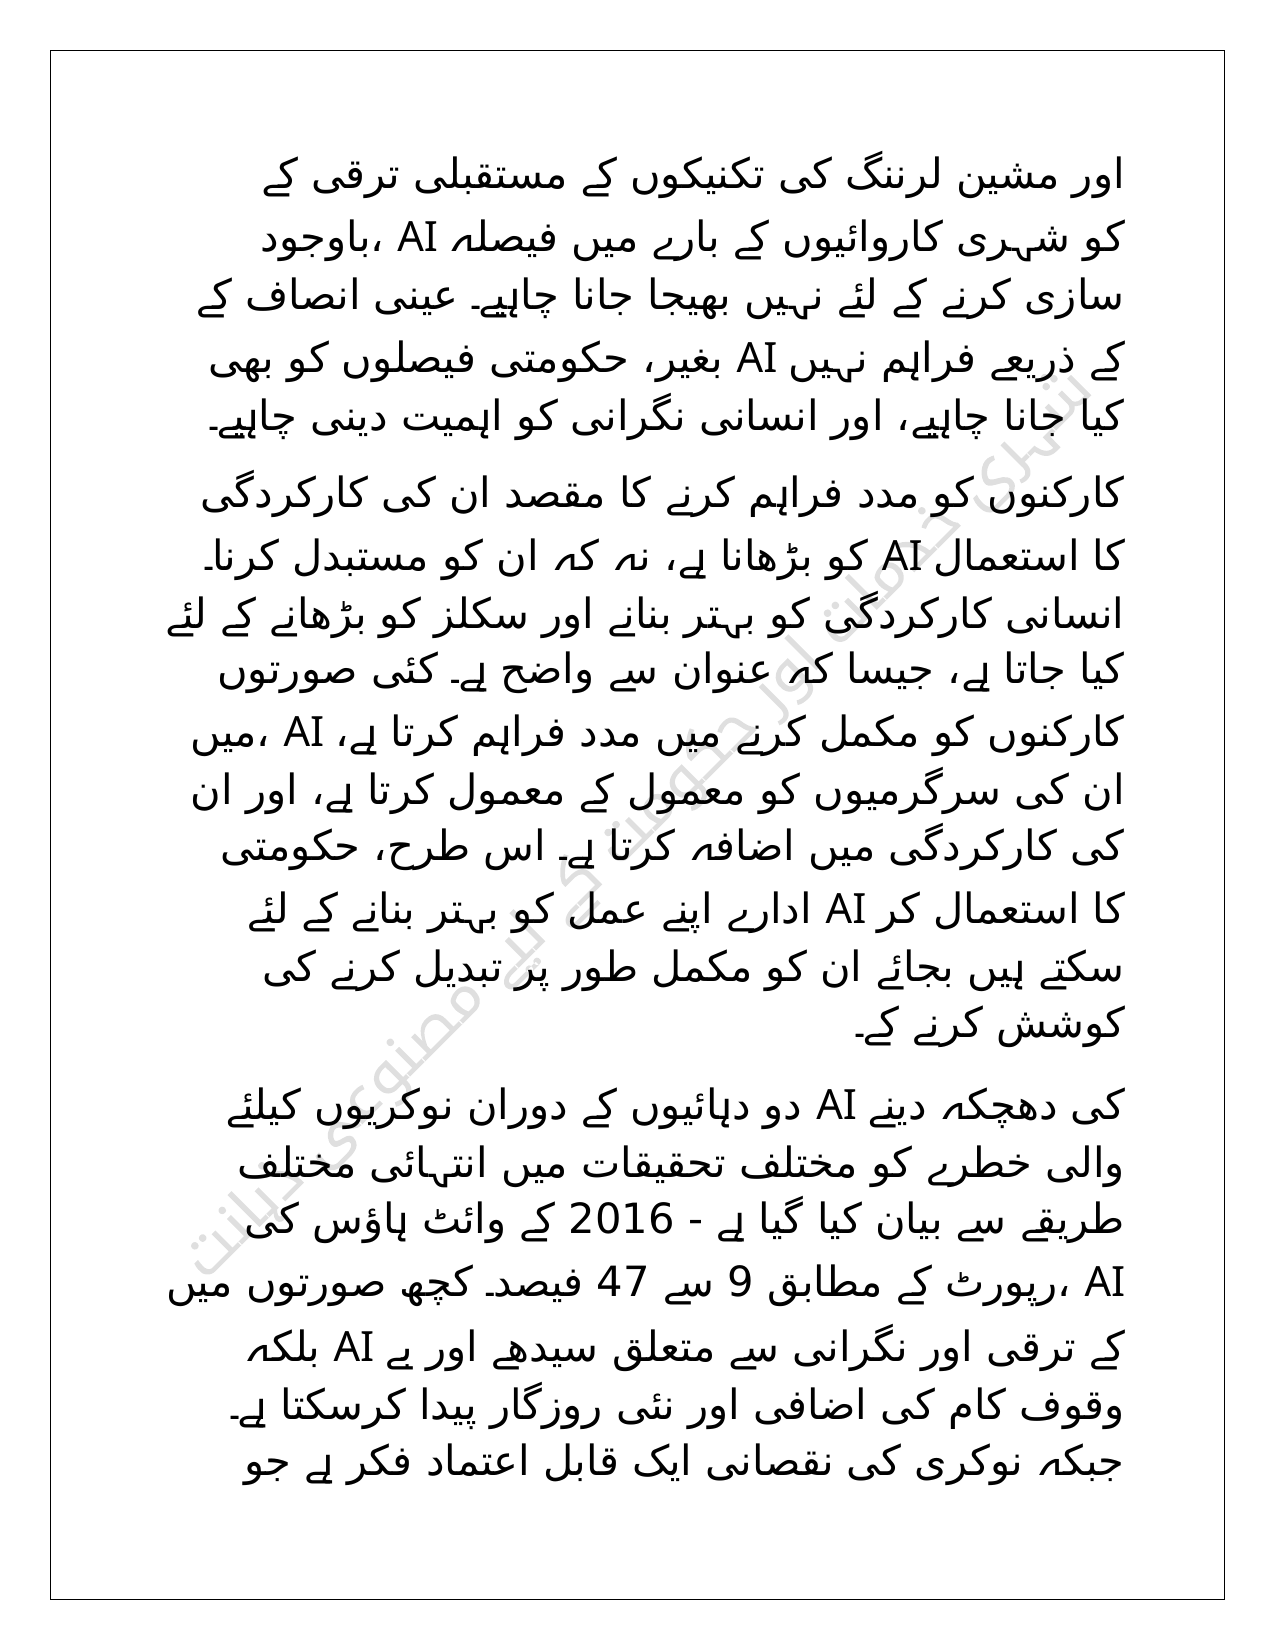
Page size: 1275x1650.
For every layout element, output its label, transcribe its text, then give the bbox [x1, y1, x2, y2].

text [150, 1075, 1125, 1485]
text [150, 150, 1125, 440]
text کارکنوں کو مدد فراہم کرنے کا مقصد ان کی کارکردگی کو بڑھانا ہے، نہ کہ ان کو مستبدل کرنا۔ AI کا استعمال انسانی کارکردگی کو بہتر بنانے اور سکلز کو بڑھانے کے لئے کیا جاتا ہے، جیسا کہ عنوان سے واضح ہے۔ کئی صورتوں میں، AI کارکنوں کو مکمل کرنے میں مدد فراہم کرتا ہے، ان کی سرگرمیوں کو معمول کے معمول کرتا ہے، اور ان کی کارکردگی میں اضافہ کرتا ہے۔ اس طرح، حکومتی ادارے اپنے عمل کو بہتر بنانے کے لئے AI کا استعمال کر سکتے ہیں بجائے ان کو مکمل طور پر تبدیل کرنے کی کوشش کرنے کے۔ [150, 468, 1125, 1047]
